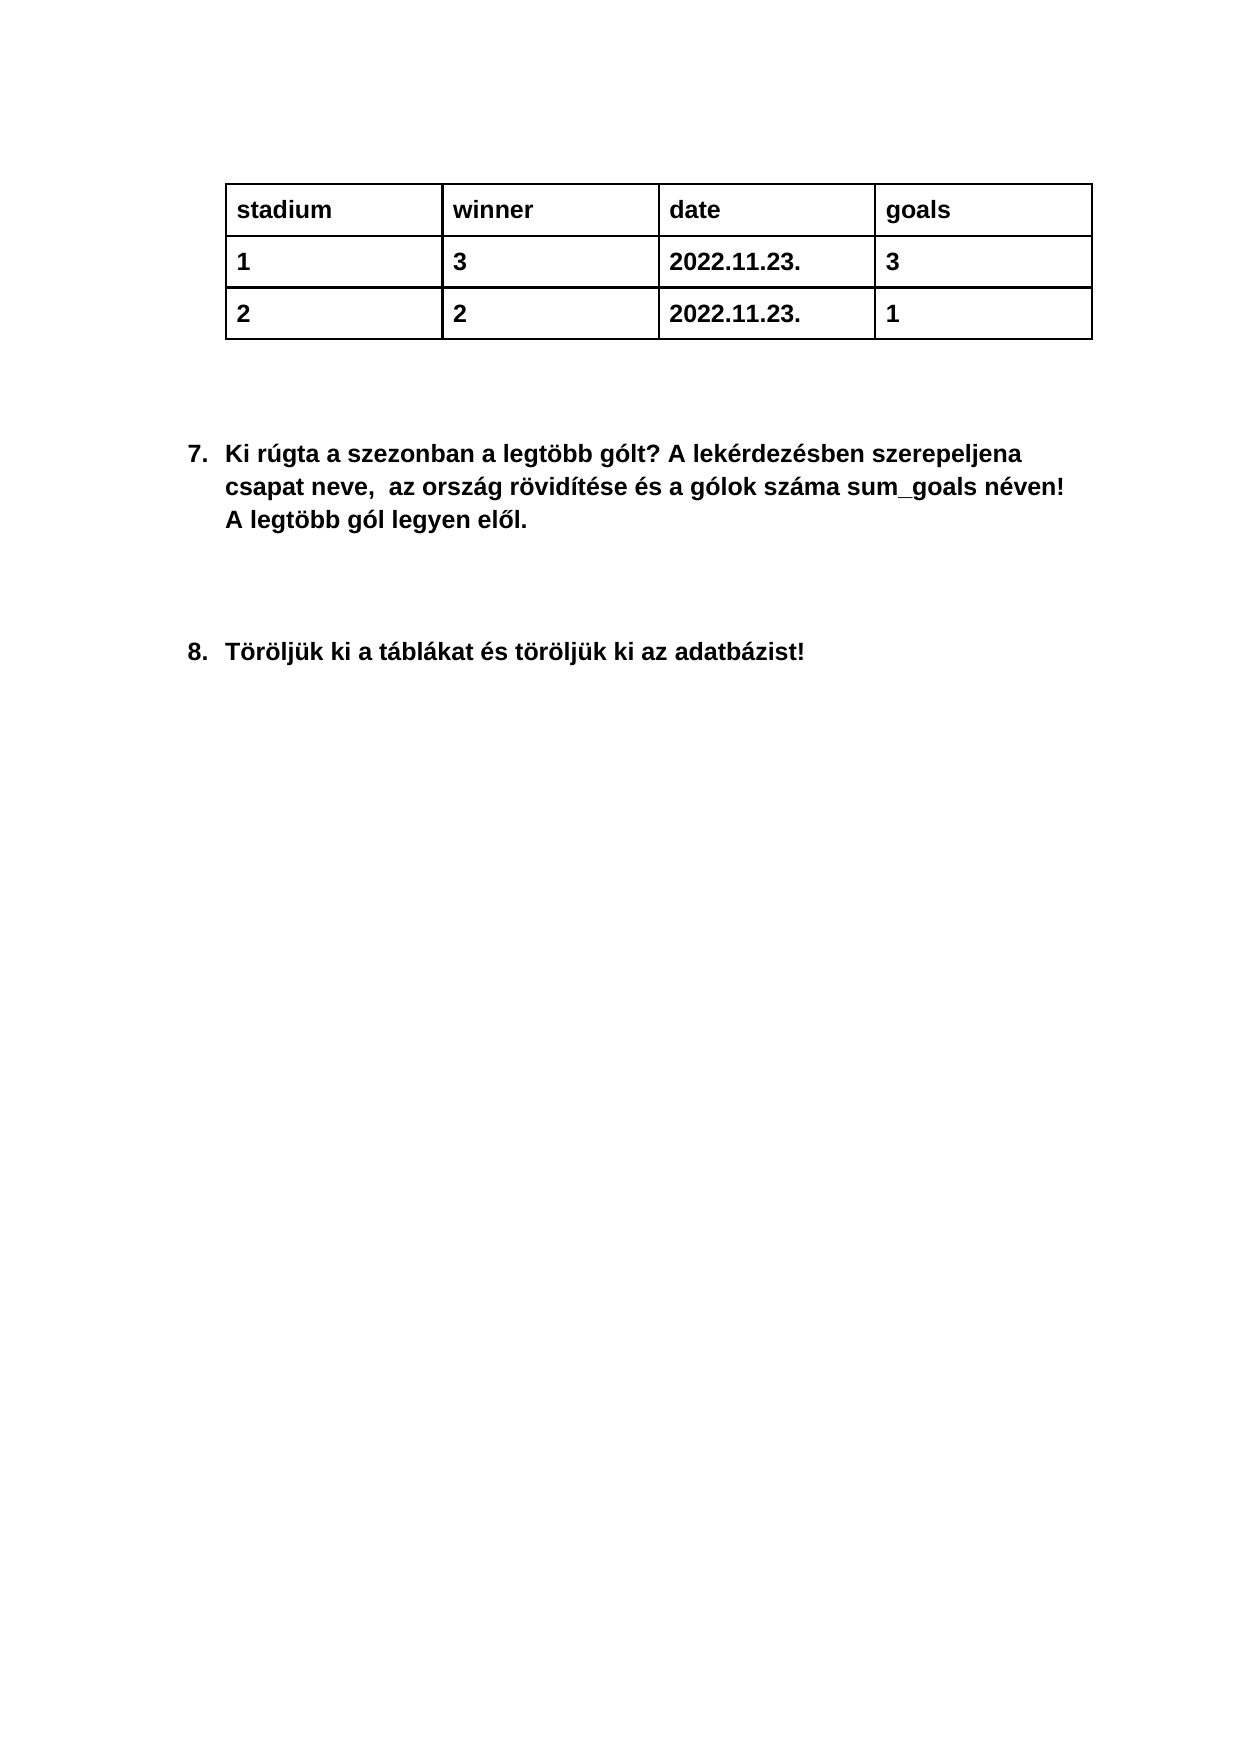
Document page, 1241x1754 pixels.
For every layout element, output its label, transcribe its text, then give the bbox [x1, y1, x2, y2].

table_header winner [444, 185, 658, 235]
list Ki rúgta a szezonban a legtöbb gólt? A lekérdezésben szerepeljena csapat neve, az ország rövidítése és a gólok száma sum_goals néven! A legtöbb gól legyen elől. [187, 439, 1090, 534]
table_cell 2022.11.23. [660, 289, 874, 338]
table_cell 2022.11.23. [660, 237, 874, 286]
table_cell 1 [227, 237, 441, 286]
list Töröljük ki a táblákat és töröljük ki az adatbázist! [187, 637, 1090, 666]
table_header stadium [227, 185, 441, 235]
table_cell 1 [876, 289, 1091, 338]
table_cell 2 [227, 289, 441, 338]
table_header date [660, 185, 874, 235]
table_cell 3 [876, 237, 1091, 286]
table_cell 2 [444, 289, 658, 338]
table_cell 3 [444, 237, 658, 286]
table_header goals [876, 185, 1091, 235]
